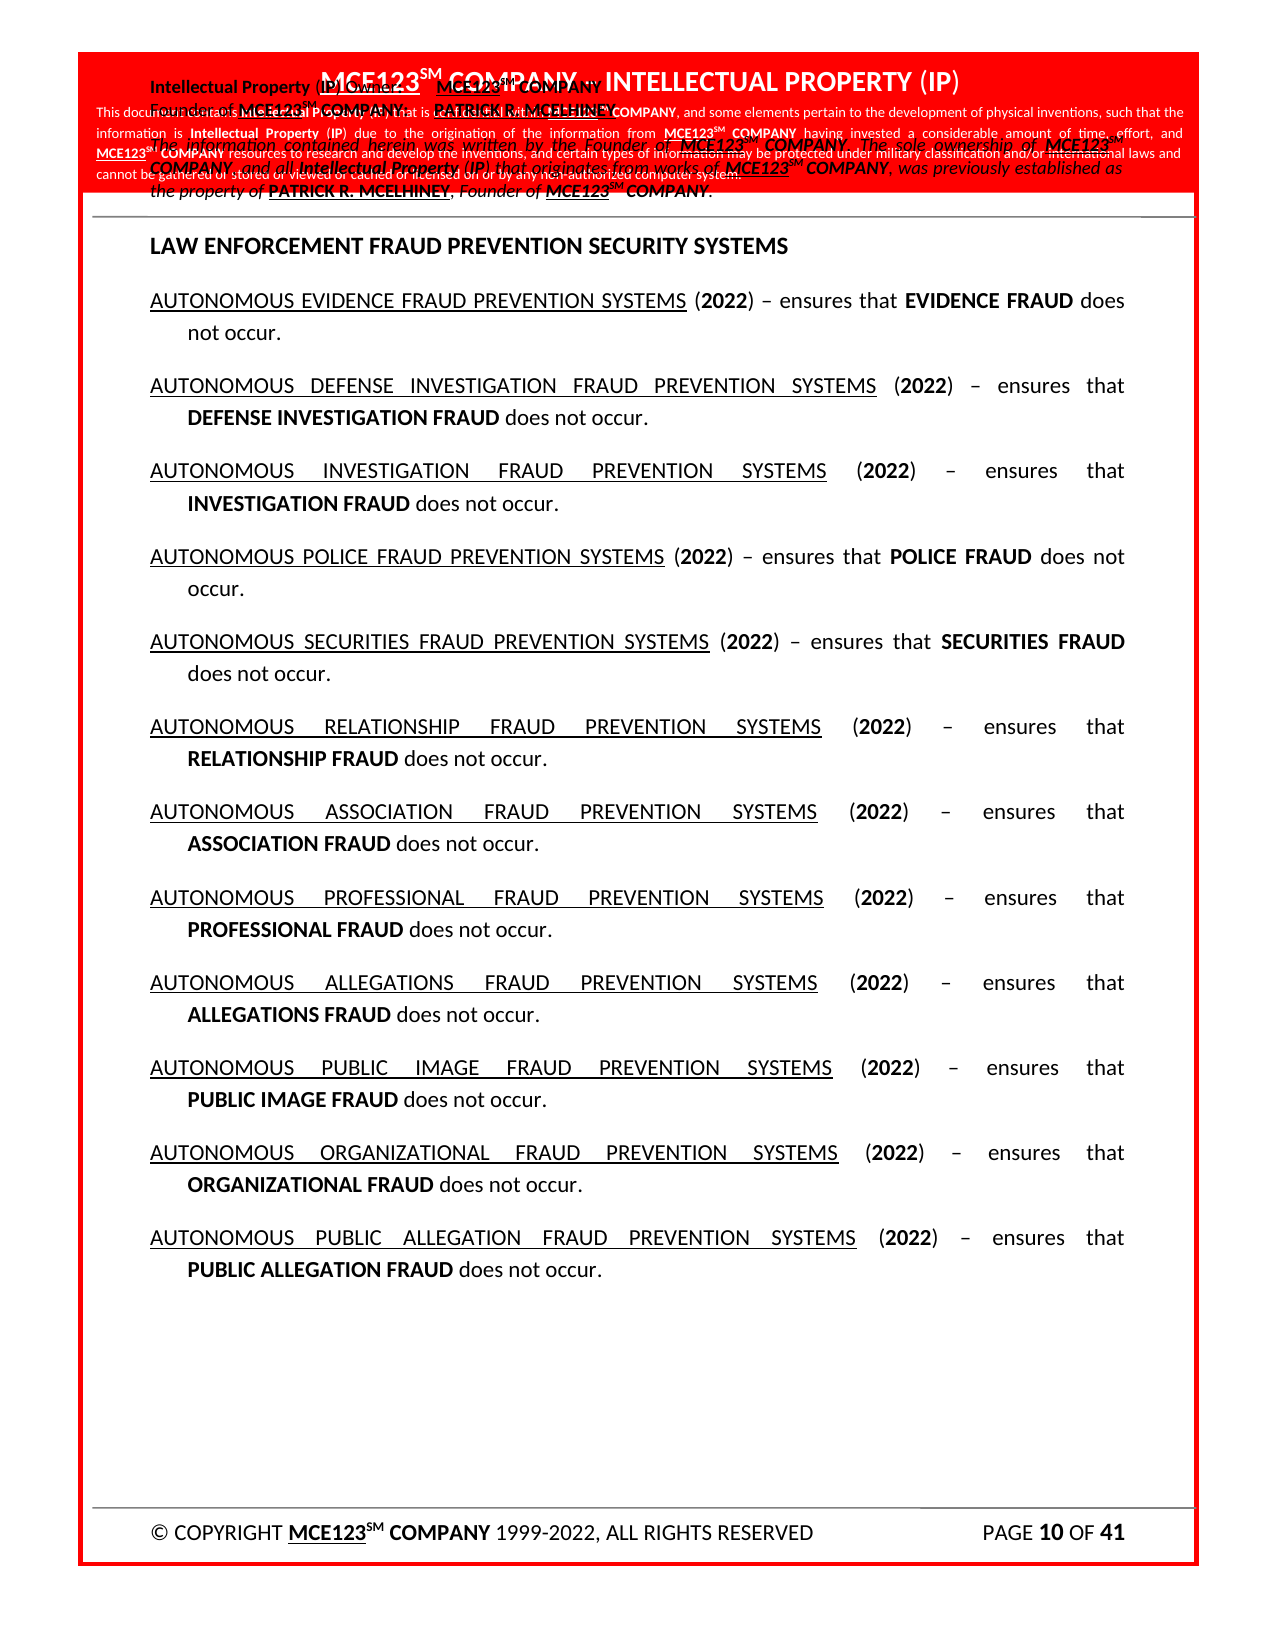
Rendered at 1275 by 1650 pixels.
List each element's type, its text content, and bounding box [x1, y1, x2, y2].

text AUTONOMOUS PUBLIC IMAGE FRAUD PREVENTION SYSTEMS (2022) – ensures that PUBLIC IMAGE FRAUD does not occur. [150, 1053, 1125, 1113]
text AUTONOMOUS EVIDENCE FRAUD PREVENTION SYSTEMS (2022) – ensures that EVIDENCE FRAUD does not occur. [150, 286, 1125, 346]
text AUTONOMOUS ORGANIZATIONAL FRAUD PREVENTION SYSTEMS (2022) – ensures that ORGANIZATIONAL FRAUD does not occur. [150, 1138, 1125, 1198]
text AUTONOMOUS SECURITIES FRAUD PREVENTION SYSTEMS (2022) – ensures that SECURITIES FRAUD does not occur. [150, 627, 1125, 687]
text AUTONOMOUS INVESTIGATION FRAUD PREVENTION SYSTEMS (2022) – ensures that INVESTIGATION FRAUD does not occur. [150, 457, 1125, 517]
text AUTONOMOUS RELATIONSHIP FRAUD PREVENTION SYSTEMS (2022) – ensures that RELATIONSHIP FRAUD does not occur. [150, 712, 1125, 772]
text AUTONOMOUS PUBLIC ALLEGATION FRAUD PREVENTION SYSTEMS (2022) – ensures that PUBLIC ALLEGATION FRAUD does not occur. [150, 1223, 1125, 1284]
text AUTONOMOUS ALLEGATIONS FRAUD PREVENTION SYSTEMS (2022) – ensures that ALLEGATIONS FRAUD does not occur. [150, 968, 1125, 1028]
text AUTONOMOUS ASSOCIATION FRAUD PREVENTION SYSTEMS (2022) – ensures that ASSOCIATION FRAUD does not occur. [150, 797, 1125, 858]
text AUTONOMOUS DEFENSE INVESTIGATION FRAUD PREVENTION SYSTEMS (2022) – ensures that DEFENSE INVESTIGATION FRAUD does not occur. [150, 371, 1125, 432]
text LAW ENFORCEMENT FRAUD PREVENTION SECURITY SYSTEMS [150, 230, 1125, 261]
text AUTONOMOUS PROFESSIONAL FRAUD PREVENTION SYSTEMS (2022) – ensures that PROFESSIONAL FRAUD does not occur. [150, 883, 1125, 943]
text AUTONOMOUS POLICE FRAUD PREVENTION SYSTEMS (2022) – ensures that POLICE FRAUD does not occur. [150, 542, 1125, 602]
